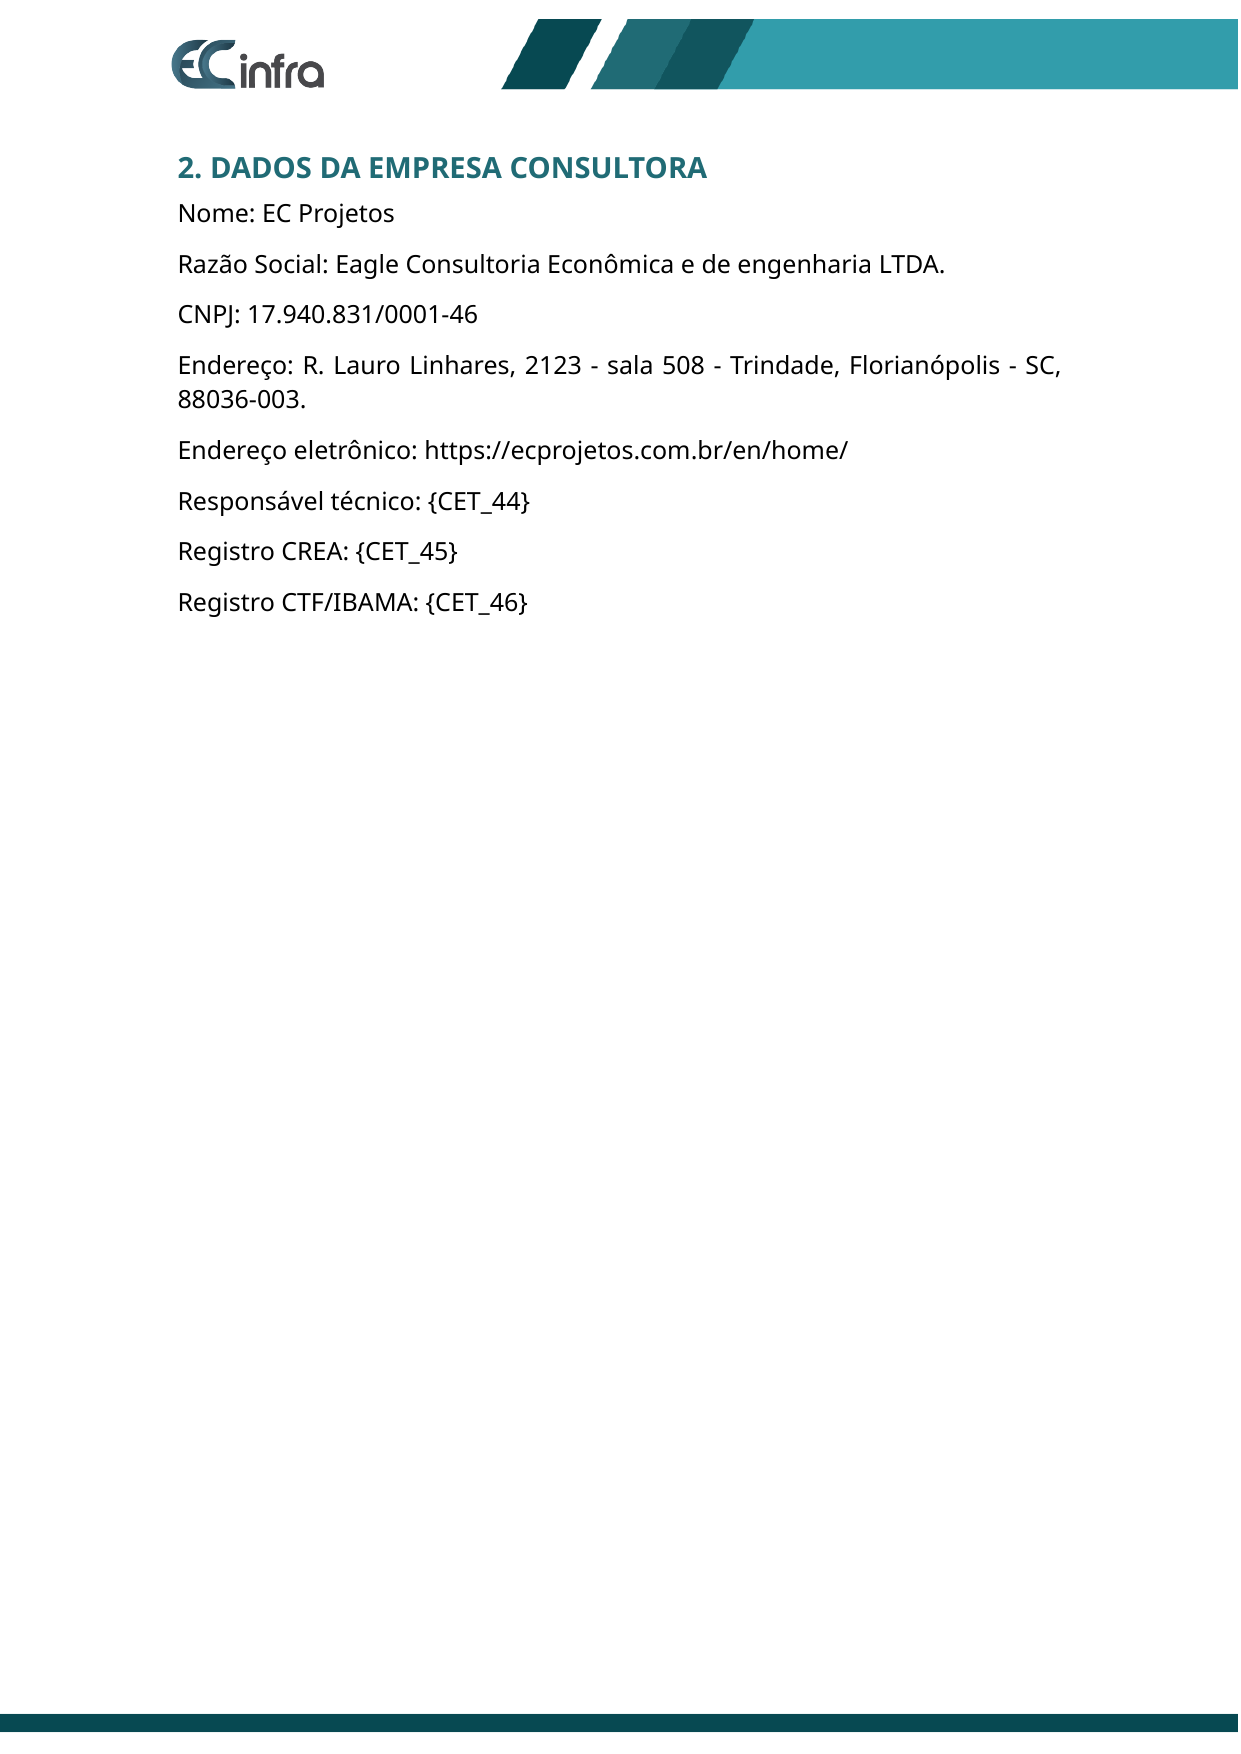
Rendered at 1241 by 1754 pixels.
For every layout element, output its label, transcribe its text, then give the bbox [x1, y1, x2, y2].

text Razão Social: Eagle Consultoria Econômica e de engenharia LTDA. [177, 246, 1063, 280]
text Nome: EC Projetos [177, 196, 1063, 230]
text Responsável técnico: {CET_44} [177, 483, 1063, 517]
picture [0, 0, 1238, 1748]
subtitle Dados da empresa consultora [177, 148, 1063, 187]
text Endereço: R. Lauro Linhares, 2123 - sala 508 - Trindade, Florianópolis - SC, 88036-003. [177, 348, 1063, 416]
text Endereço eletrônico: https://ecprojetos.com.br/en/home/ [177, 433, 1063, 467]
text CNPJ: 17.940.831/0001-46 [177, 297, 1063, 331]
text Registro CTF/IBAMA: {CET_46} [177, 585, 1063, 619]
text Registro CREA: {CET_45} [177, 534, 1063, 568]
